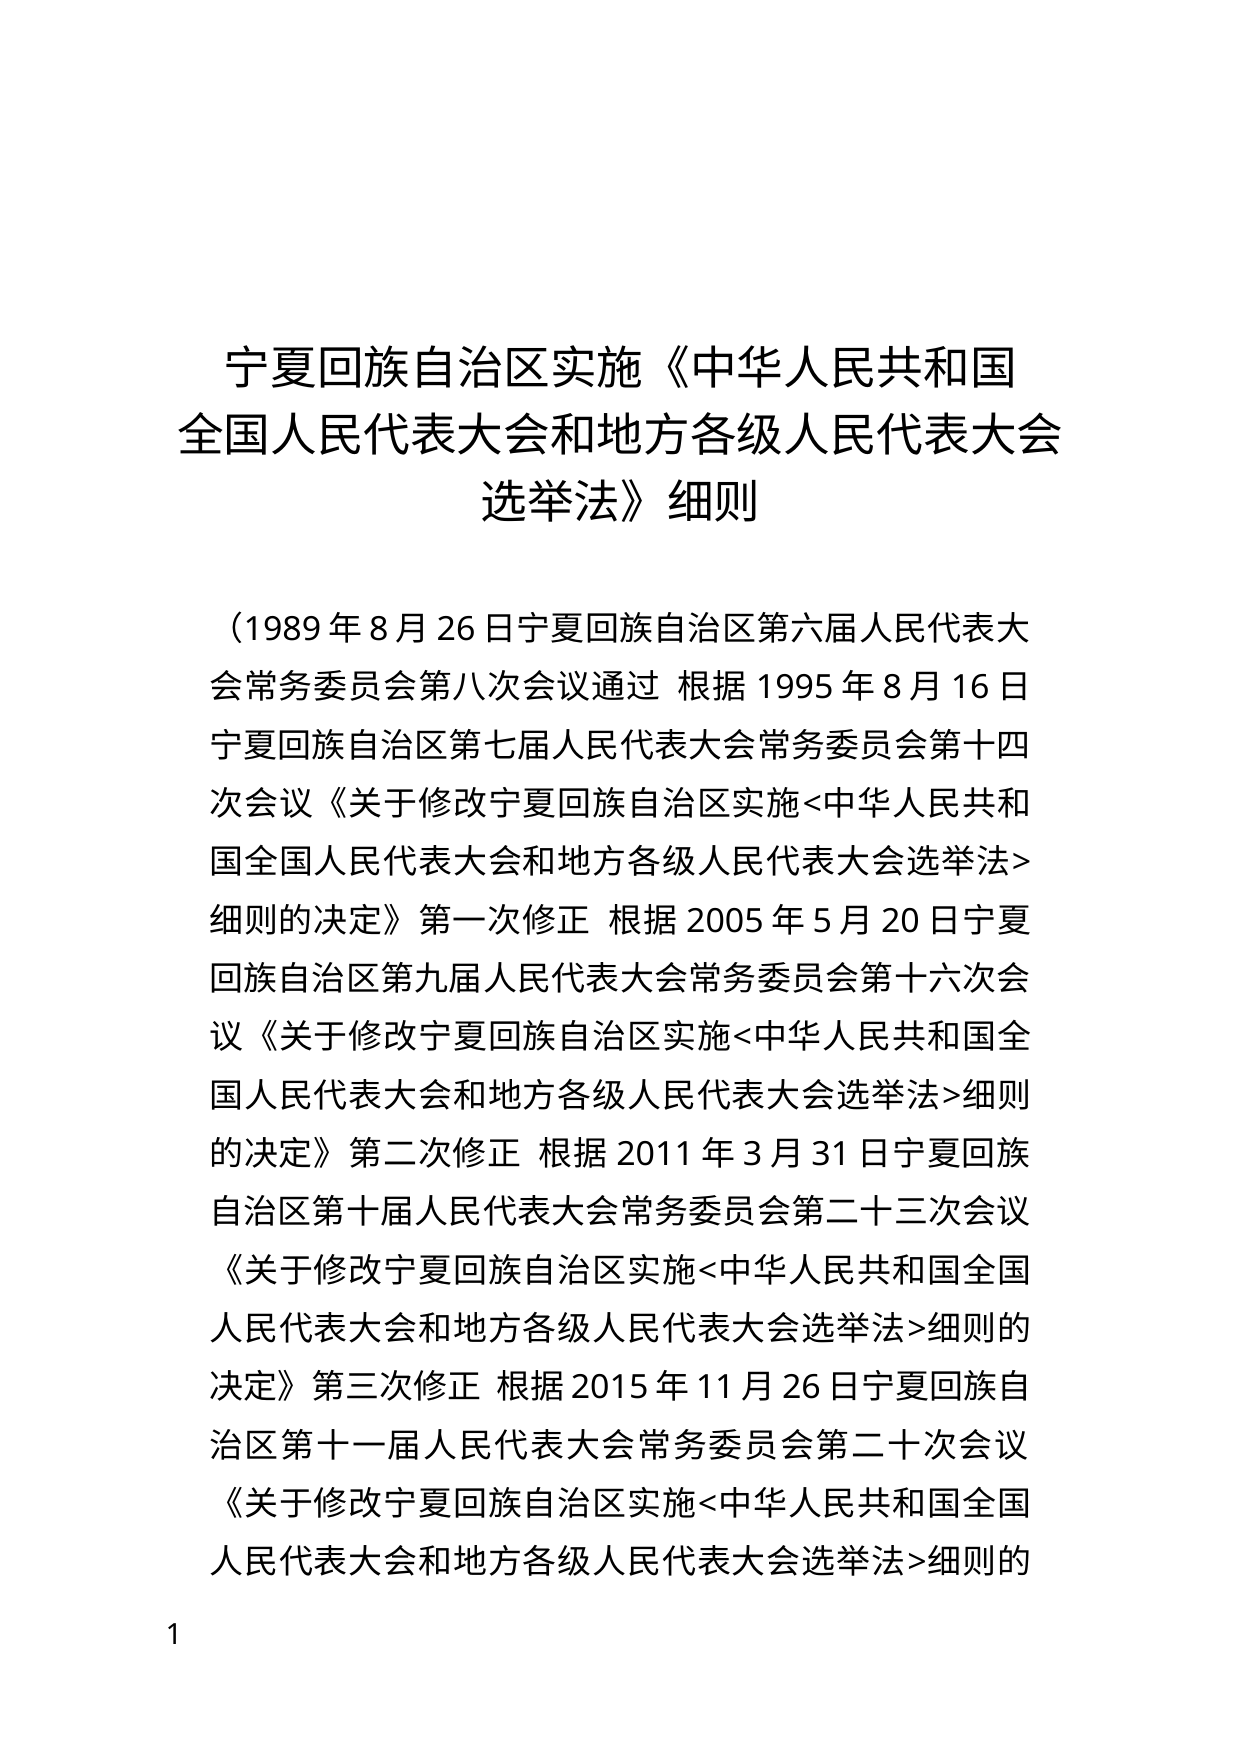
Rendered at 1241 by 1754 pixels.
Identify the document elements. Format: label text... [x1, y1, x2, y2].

text 宁夏回族自治区实施《中华人民共和国 [165, 331, 1075, 398]
text 全国人民代表大会和地方各级人民代表大会 [165, 398, 1075, 465]
text 选举法》细则 [165, 465, 1075, 531]
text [209, 594, 1031, 1586]
